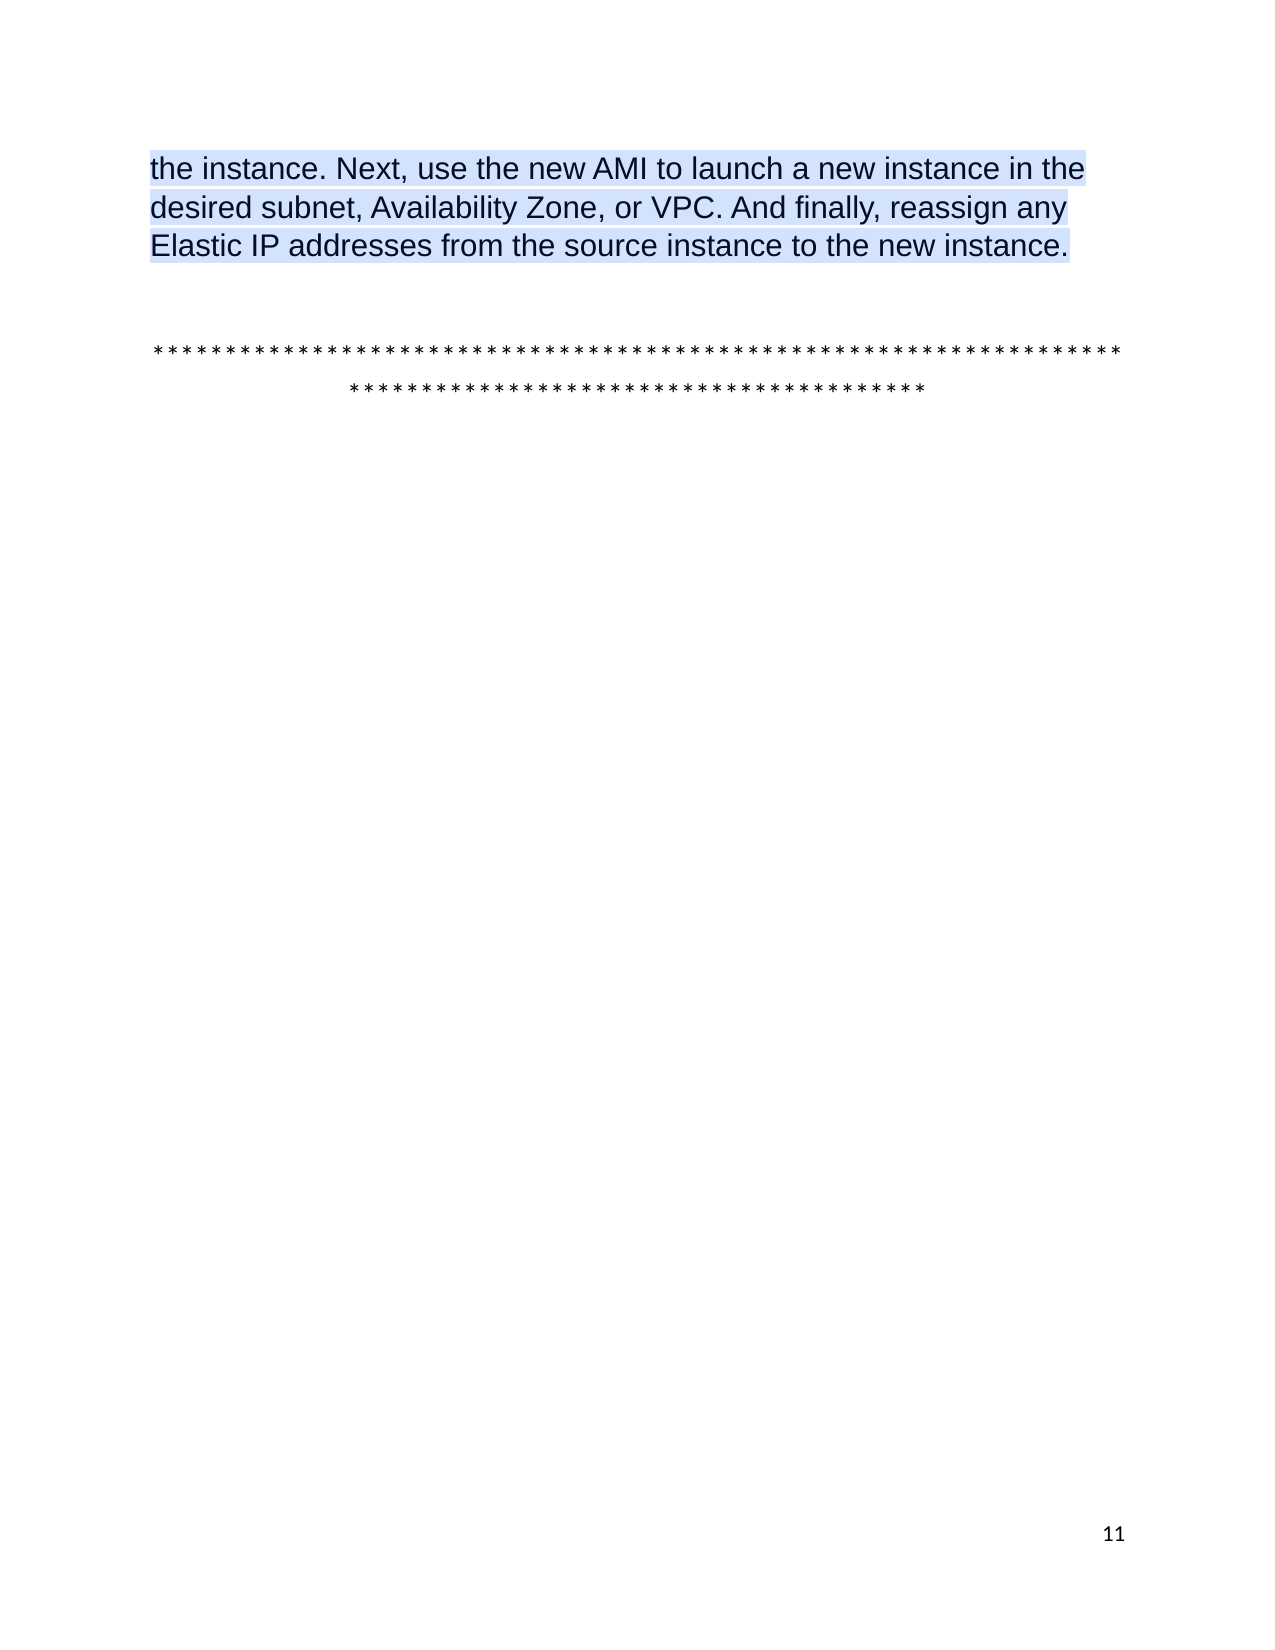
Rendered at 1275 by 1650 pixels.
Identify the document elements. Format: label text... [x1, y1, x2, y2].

text *********************************************************************************************************** [150, 338, 1125, 412]
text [150, 150, 1125, 263]
